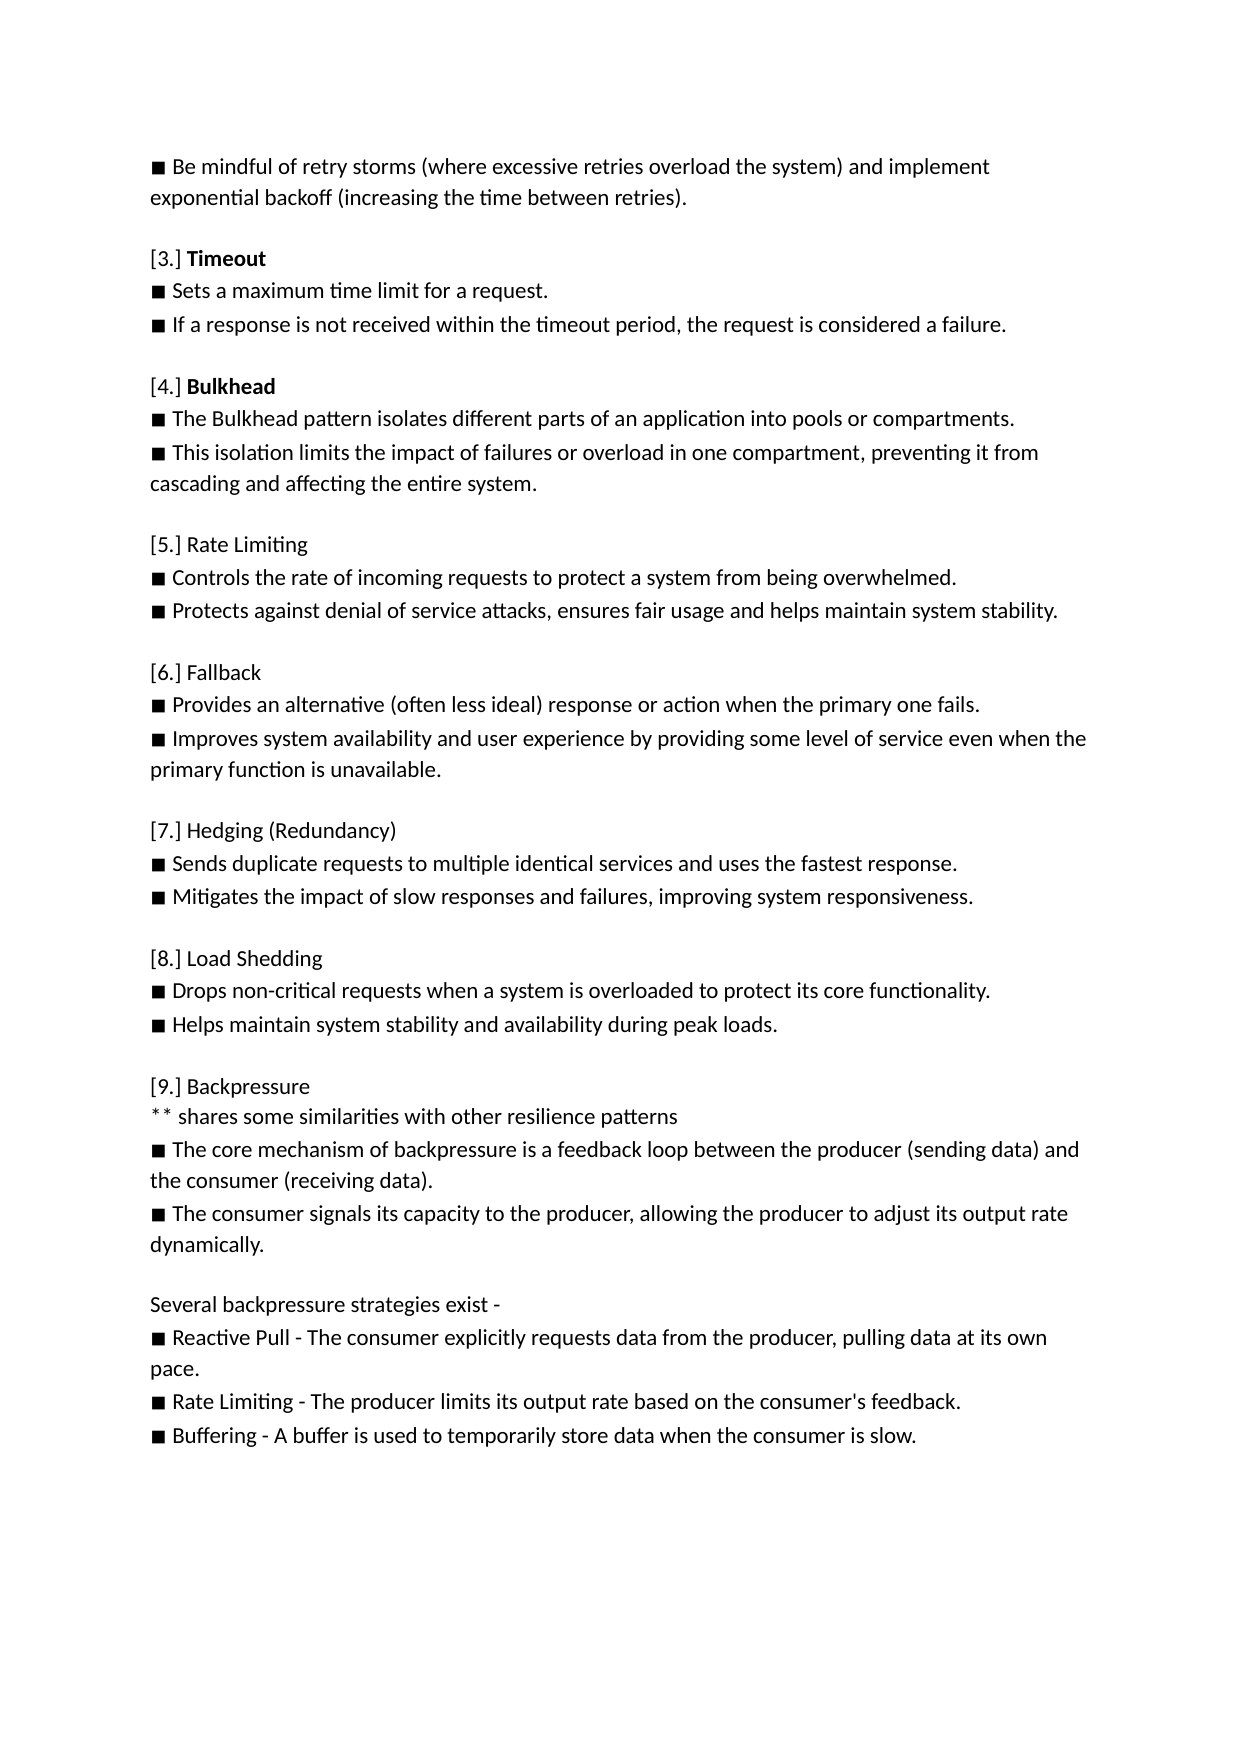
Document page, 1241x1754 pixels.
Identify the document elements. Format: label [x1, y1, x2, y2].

text [150, 150, 1090, 1450]
